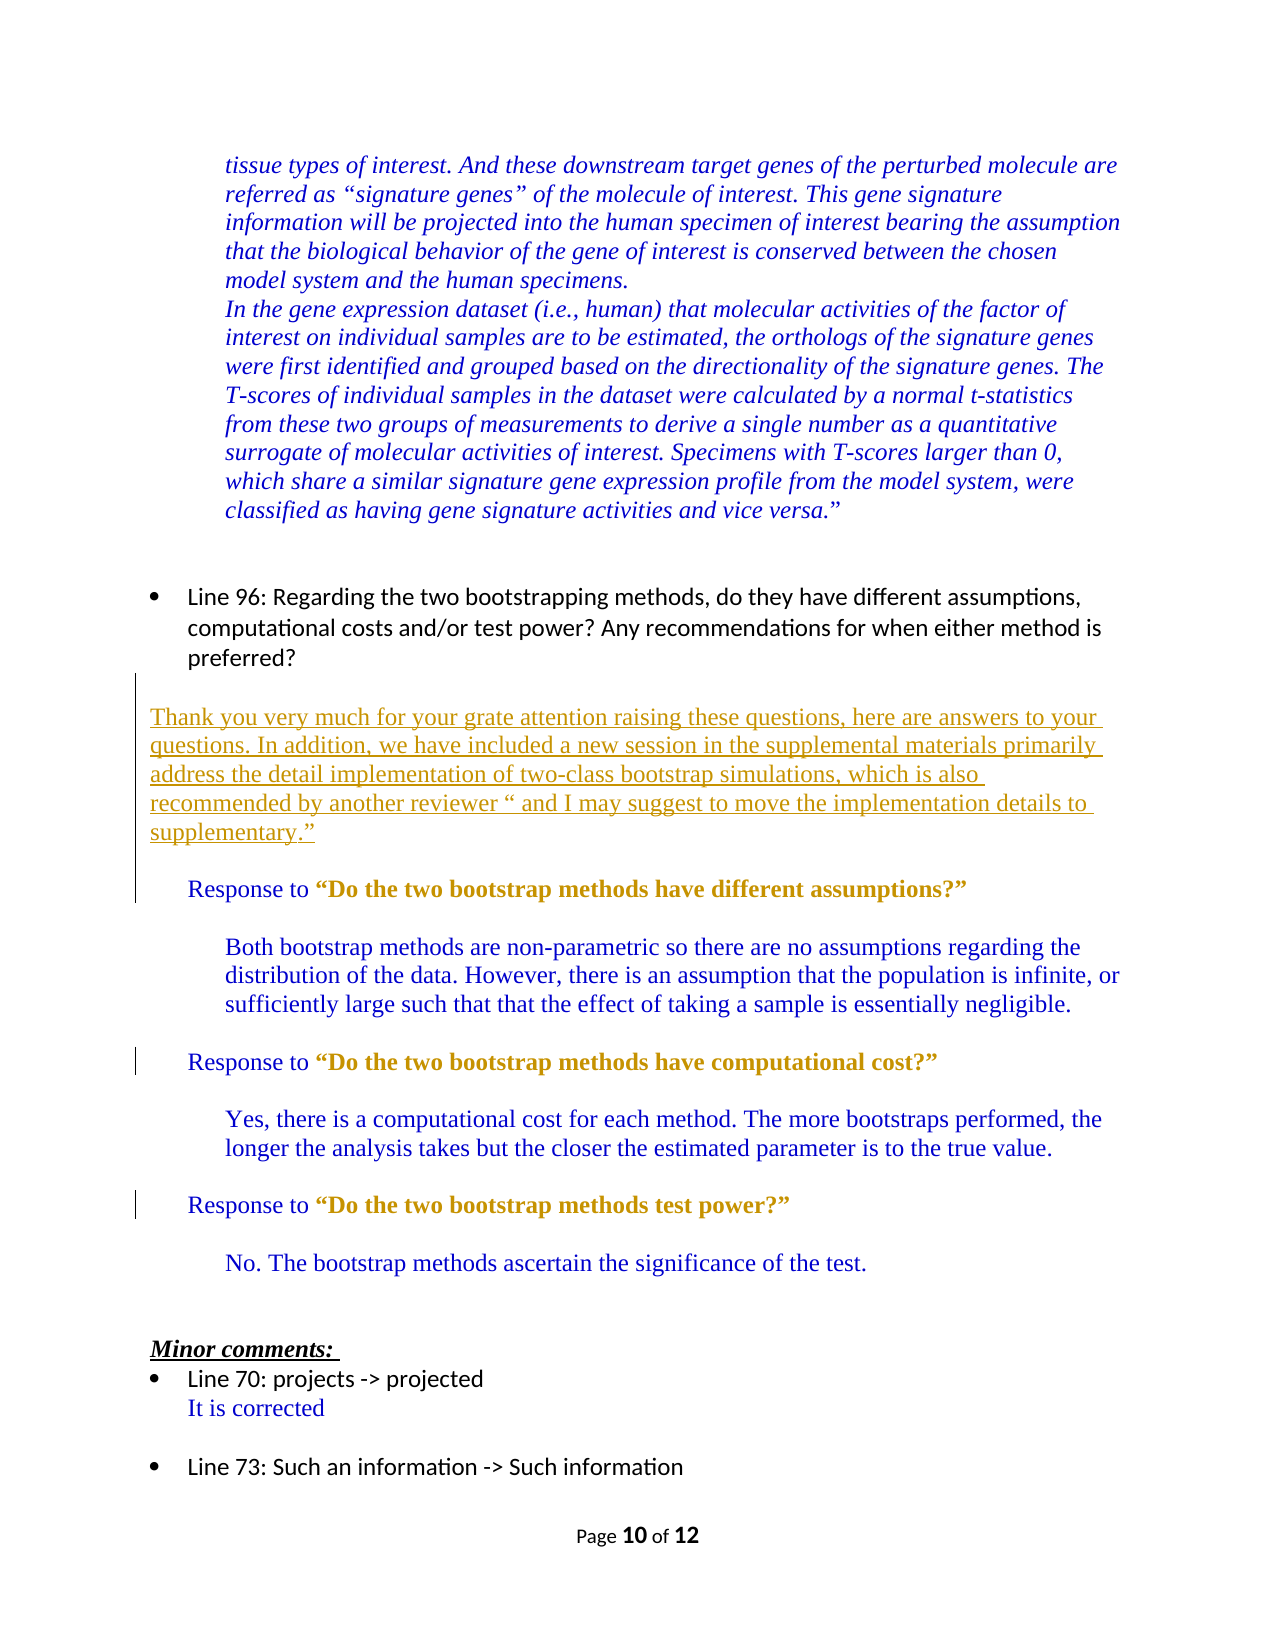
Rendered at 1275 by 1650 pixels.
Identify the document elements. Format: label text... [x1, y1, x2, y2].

list Line 73: Such an information -> Such information [150, 1451, 1125, 1481]
text Response to “Do the two bootstrap methods test power?” [187, 1190, 1125, 1219]
text Response to “Do the two bootstrap methods have different assumptions?” [187, 874, 1125, 903]
list Line 70: projects -> projected [150, 1363, 1125, 1393]
text Response to “Do the two bootstrap methods have computational cost?” [187, 1047, 1125, 1075]
text No. The bootstrap methods ascertain the significance of the test. [225, 1248, 1125, 1277]
text Both bootstrap methods are non-parametric so there are no assumptions regarding the distribution of the data. However, there is an assumption that the population is infinite, or sufficiently large such that that the effect of taking a sample is essentially negligible. [225, 932, 1125, 1018]
text Yes, there is a computational cost for each method. The more bootstraps performed, the longer the analysis takes but the closer the estimated parameter is to the true value. [225, 1104, 1125, 1162]
list Line 96: Regarding the two bootstrapping methods, do they have different assumptions, computational costs and/or test power? Any recommendations for when either method is preferred? [150, 581, 1125, 673]
text It is corrected [187, 1393, 1125, 1422]
text Minor comments: [150, 1334, 1125, 1363]
